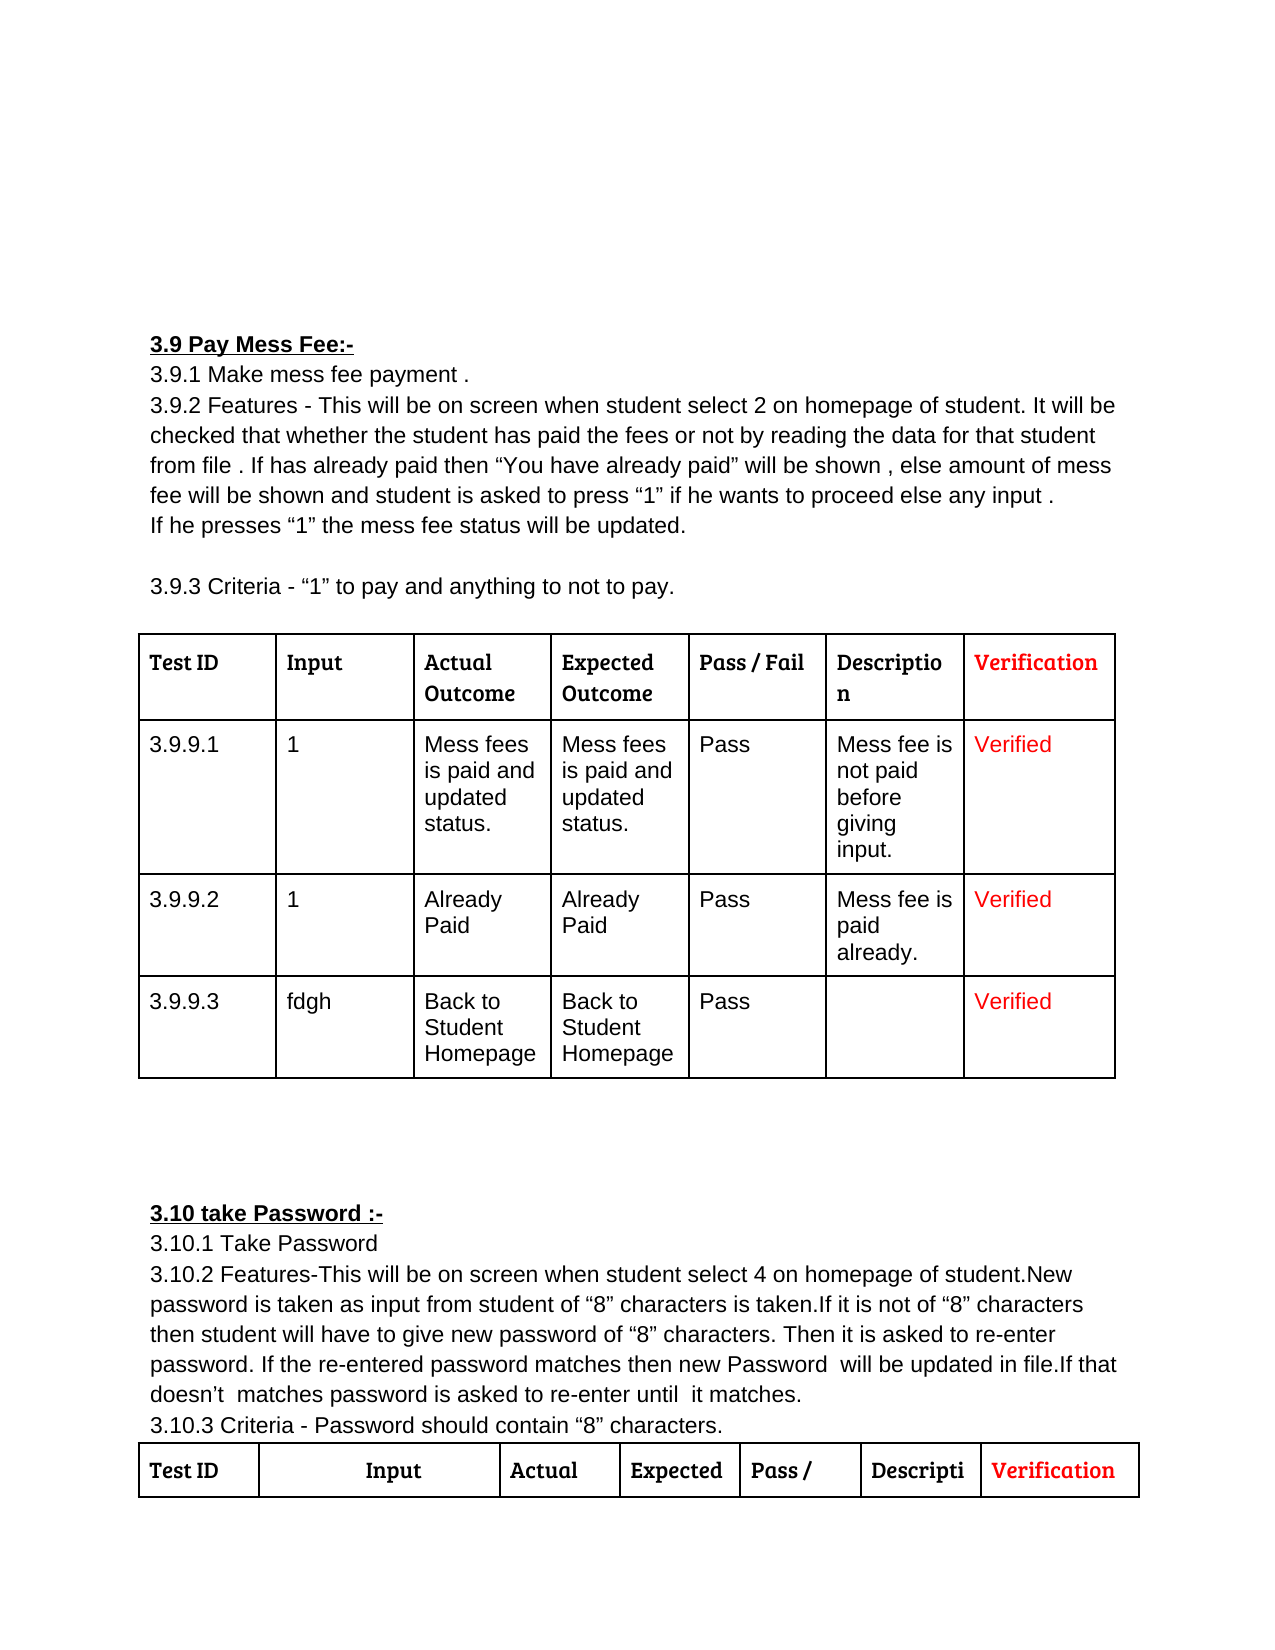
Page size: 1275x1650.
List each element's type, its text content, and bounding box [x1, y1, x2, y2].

text 3.10 take Password :- [150, 1200, 1125, 1226]
table_cell Back to Student Homepage [552, 977, 688, 1077]
table_header Actual Outcome [415, 635, 550, 718]
table_cell 3.9.9.2 [140, 875, 275, 975]
table_cell Verified [965, 875, 1114, 975]
table_cell Pass [690, 977, 825, 1077]
text 3.9 Pay Mess Fee:- [150, 331, 1125, 358]
table_header Verification [982, 1444, 1138, 1496]
text 3.10.3 Criteria - Password should contain “8” characters. [150, 1412, 1125, 1438]
table_cell Already Paid [552, 875, 688, 975]
text 3.9.3 Criteria - “1” to pay and anything to not to pay. [150, 573, 1125, 599]
table_header Description [827, 635, 963, 718]
table_header Description [862, 1444, 980, 1496]
table_header Expected Outcome [621, 1444, 739, 1496]
table_cell 1 [277, 721, 413, 873]
table_cell fdgh [277, 977, 413, 1077]
text 3.9.1 Make mess fee payment . [150, 361, 1125, 388]
table_cell Mess fees is paid and updated status. [552, 721, 688, 873]
table_cell Verified [965, 977, 1114, 1077]
table_header Actual Outcome [501, 1444, 619, 1496]
table_header Pass / Fail [741, 1444, 860, 1496]
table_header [260, 1444, 499, 1496]
table_header Verification [965, 635, 1114, 718]
table_cell Mess fee is not paid before giving input. [827, 721, 963, 873]
table_header Expected Outcome [552, 635, 688, 718]
table_cell Mess fees is paid and updated status. [415, 721, 550, 873]
table_cell Verified [965, 721, 1114, 873]
table_header Test ID [140, 635, 275, 718]
table_header Test ID [140, 1444, 258, 1496]
table_cell Pass [690, 721, 825, 873]
table_cell 1 [277, 875, 413, 975]
text 3.9.2 Features - This will be on screen when student select 2 on homepage of student. It will be checked that whether the student has paid the fees or not by reading the data for that student from file . If has already paid then “You have already paid” will be shown , else amount of mess fee will be shown and student is asked to press “1” if he wants to proceed else any input . [150, 392, 1125, 509]
table_cell 3.9.9.3 [140, 977, 275, 1077]
table_cell Mess fee is paid already. [827, 875, 963, 975]
table_header Input [277, 635, 413, 718]
table_cell Already Paid [415, 875, 550, 975]
table_cell [827, 977, 963, 1077]
table_cell Pass [690, 875, 825, 975]
table_cell 3.9.9.1 [140, 721, 275, 873]
text 3.10.1 Take Password [150, 1230, 1125, 1257]
text 3.10.2 Features-This will be on screen when student select 4 on homepage of student.New password is taken as input from student of “8” characters is taken.If it is not of “8” characters then student will have to give new password of “8” characters. Then it is asked to re-enter password. If the re-entered password matches then new Password will be updated in file.If that doesn’t matches password is asked to re-enter until it matches. [150, 1261, 1125, 1408]
text If he presses “1” the mess fee status will be updated. [150, 512, 1125, 539]
table_cell Back to Student Homepage [415, 977, 550, 1077]
table_header Pass / Fail [690, 635, 825, 718]
